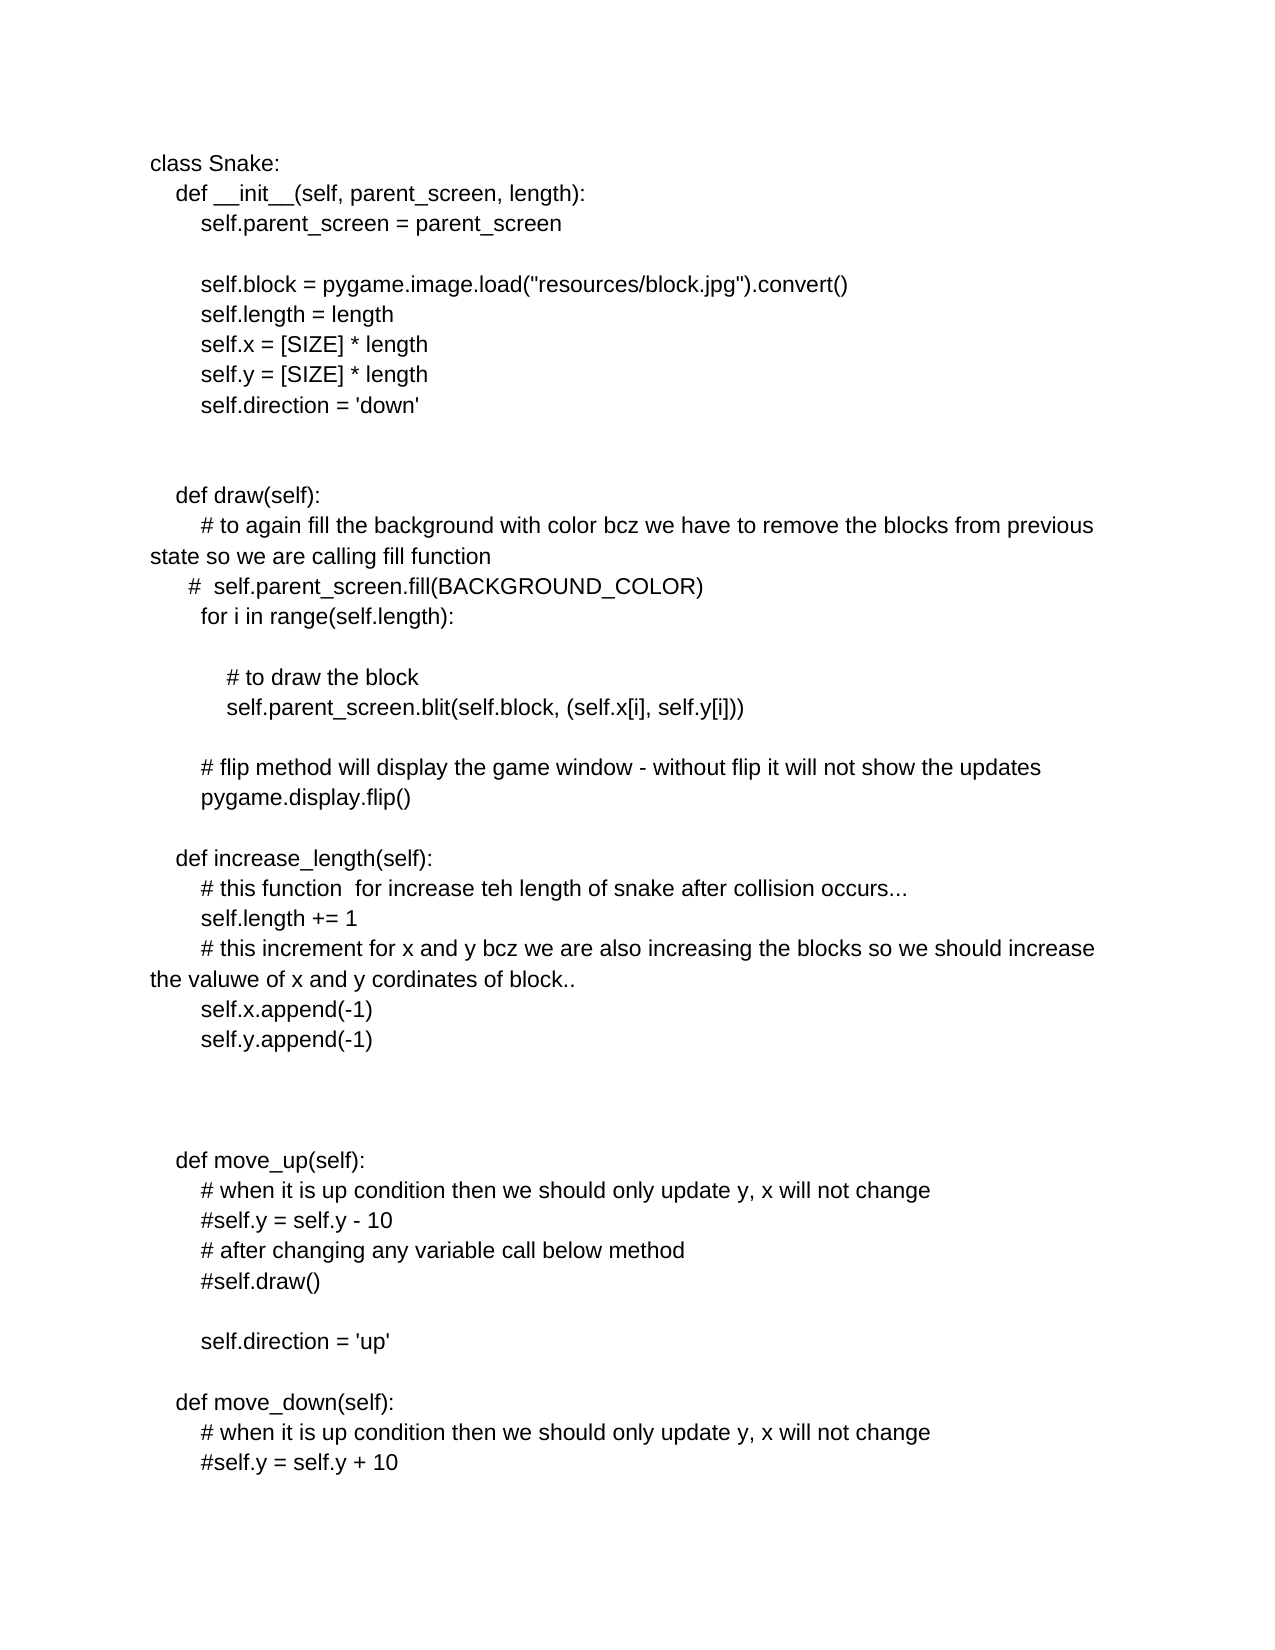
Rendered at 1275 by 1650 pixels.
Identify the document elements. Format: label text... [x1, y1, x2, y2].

text def increase_length(self): [150, 845, 1125, 871]
text pygame.display.flip() [150, 784, 1125, 811]
text def draw(self): [150, 482, 1125, 509]
text self.parent_screen.blit(self.block, (self.x[i], self.y[i])) [150, 694, 1125, 720]
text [150, 1237, 1125, 1264]
text def move_down(self): [150, 1388, 1125, 1415]
text self.parent_screen = parent_screen [150, 210, 1125, 237]
text #self.draw() [150, 1268, 1125, 1294]
text self.x.append(-1) [150, 996, 1125, 1022]
text # when it is up condition then we should only update y, x will not change [150, 1177, 1125, 1203]
text self.length += 1 [150, 905, 1125, 932]
text class Snake: [150, 150, 1125, 176]
text self.y = [SIZE] * length [150, 361, 1125, 388]
text def move_up(self): [150, 1147, 1125, 1173]
text # self.parent_screen.fill(BACKGROUND_COLOR) [150, 573, 1125, 599]
text for i in range(self.length): [150, 603, 1125, 629]
text def __init__(self, parent_screen, length): [150, 180, 1125, 207]
text self.direction = 'up' [150, 1328, 1125, 1354]
text self.x = [SIZE] * length [150, 331, 1125, 358]
text self.length = length [150, 301, 1125, 327]
text self.direction = 'down' [150, 392, 1125, 418]
text # this function for increase teh length of snake after collision occurs... [150, 875, 1125, 901]
text self.block = pygame.image.load("resources/block.jpg").convert() [150, 271, 1125, 297]
text # to again fill the background with color bcz we have to remove the blocks from previous state so we are calling fill function [150, 512, 1125, 569]
text #self.y = self.y - 10 [150, 1207, 1125, 1234]
text # flip method will display the game window - without flip it will not show the updates [150, 754, 1125, 781]
text self.y.append(-1) [150, 1026, 1125, 1052]
text # to draw the block [150, 663, 1125, 690]
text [150, 1419, 1125, 1445]
text # this increment for x and y bcz we are also increasing the blocks so we should increase the valuwe of x and y cordinates of block.. [150, 935, 1125, 992]
text #self.y = self.y + 10 [150, 1449, 1125, 1475]
